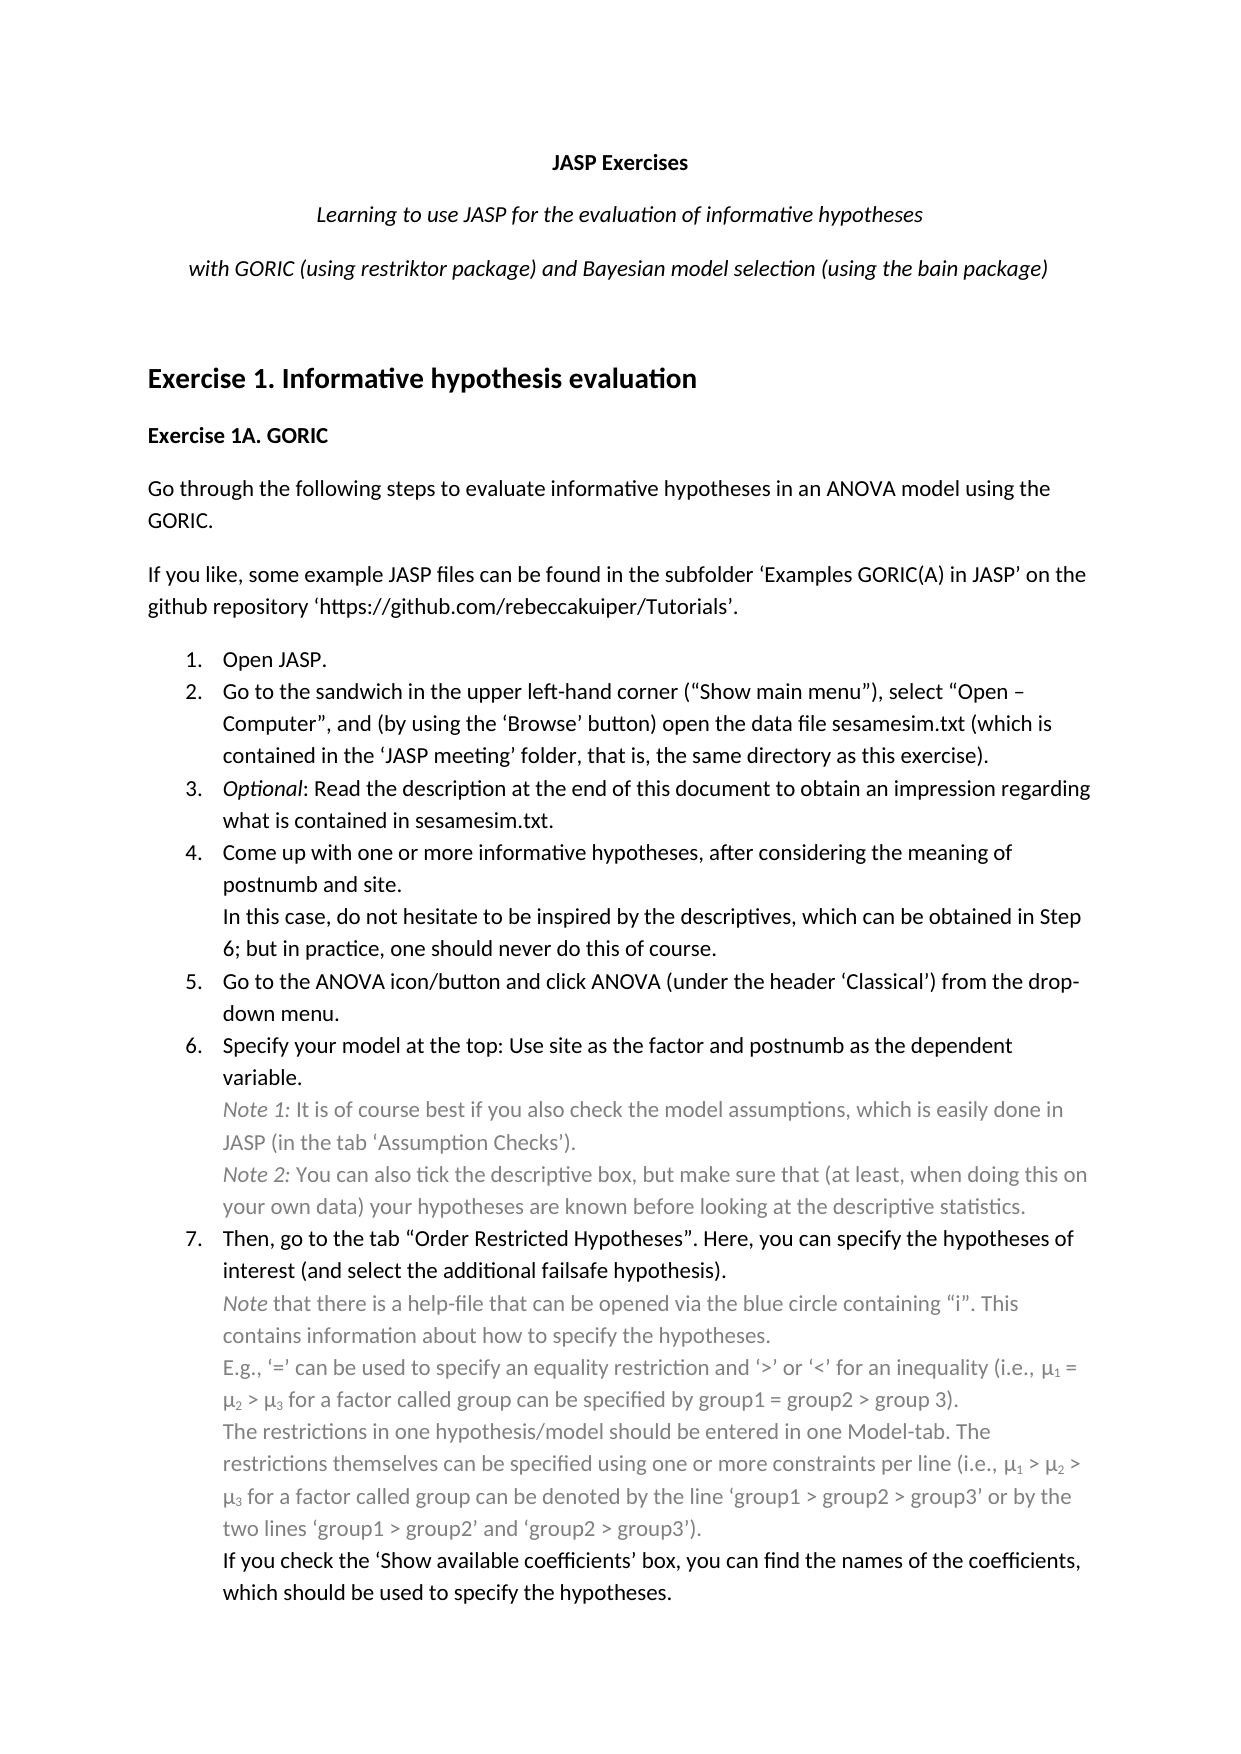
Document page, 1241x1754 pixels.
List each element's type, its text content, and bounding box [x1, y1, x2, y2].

list Note that there is a help-file that can be opened via the blue circle containing “i”. This contains information about how to specify the hypotheses. [223, 1289, 1093, 1349]
list Optional: Read the description at the end of this document to obtain an impression regarding what is contained in sesamesim.txt. [185, 774, 1093, 834]
text If you like, some example JASP files can be found in the subfolder ‘Examples GORIC(A) in JASP’ on the github repository ‘https://github.com/rebeccakuiper/Tutorials’. [148, 560, 1093, 620]
list The restrictions in one hypothesis/model should be entered in one Model-tab. The restrictions themselves can be specified using one or more constraints per line (i.e., µ1 > µ2 > µ3 for a factor called group can be denoted by the line ‘group1 > group2 > group3’ or by the two lines ‘group1 > group2’ and ‘group2 > group3’). [223, 1417, 1093, 1542]
list If you check the ‘Show available coefficients’ box, you can find the names of the coefficients, which should be used to specify the hypotheses. [223, 1546, 1093, 1606]
list Then, go to the tab “Order Restricted Hypotheses”. Here, you can specify the hypotheses of interest (and select the additional failsafe hypothesis). [185, 1224, 1093, 1284]
list Go to the ANOVA icon/button and click ANOVA (under the header ‘Classical’) from the drop-down menu. [185, 967, 1093, 1027]
text Exercise 1. Informative hypothesis evaluation [148, 360, 1093, 395]
text Exercise 1A. GORIC [148, 421, 1093, 449]
list E.g., ‘=’ can be used to specify an equality restriction and ‘>’ or ‘<’ for an inequality (i.e., µ1 = µ2 > µ3 for a factor called group can be specified by group1 = group2 > group 3). [223, 1353, 1093, 1413]
list Specify your model at the top: Use site as the factor and postnumb as the dependent variable. [185, 1031, 1093, 1091]
list Open JASP. [185, 645, 1093, 673]
list Go to the sandwich in the upper left-hand corner (“Show main menu”), select “Open – Computer”, and (by using the ‘Browse’ button) open the data file sesamesim.txt (which is contained in the ‘JASP meeting’ folder, that is, the same directory as this exercise). [185, 677, 1093, 769]
text JASP Exercises [148, 148, 1093, 176]
list Come up with one or more informative hypotheses, after considering the meaning of postnumb and site. [185, 838, 1093, 898]
text with GORIC (using restriktor package) and Bayesian model selection (using the bain package) [148, 254, 1093, 282]
list In this case, do not hesitate to be inspired by the descriptives, which can be obtained in Step 6; but in practice, one should never do this of course. [223, 902, 1093, 963]
list Note 1: It is of course best if you also check the model assumptions, which is easily done in JASP (in the tab ‘Assumption Checks’). [223, 1096, 1093, 1156]
text Go through the following steps to evaluate informative hypotheses in an ANOVA model using the GORIC. [148, 474, 1093, 535]
text Learning to use JASP for the evaluation of informative hypotheses [148, 201, 1093, 229]
list Note 2: You can also tick the descriptive box, but make sure that (at least, when doing this on your own data) your hypotheses are known before looking at the descriptive statistics. [223, 1160, 1093, 1220]
